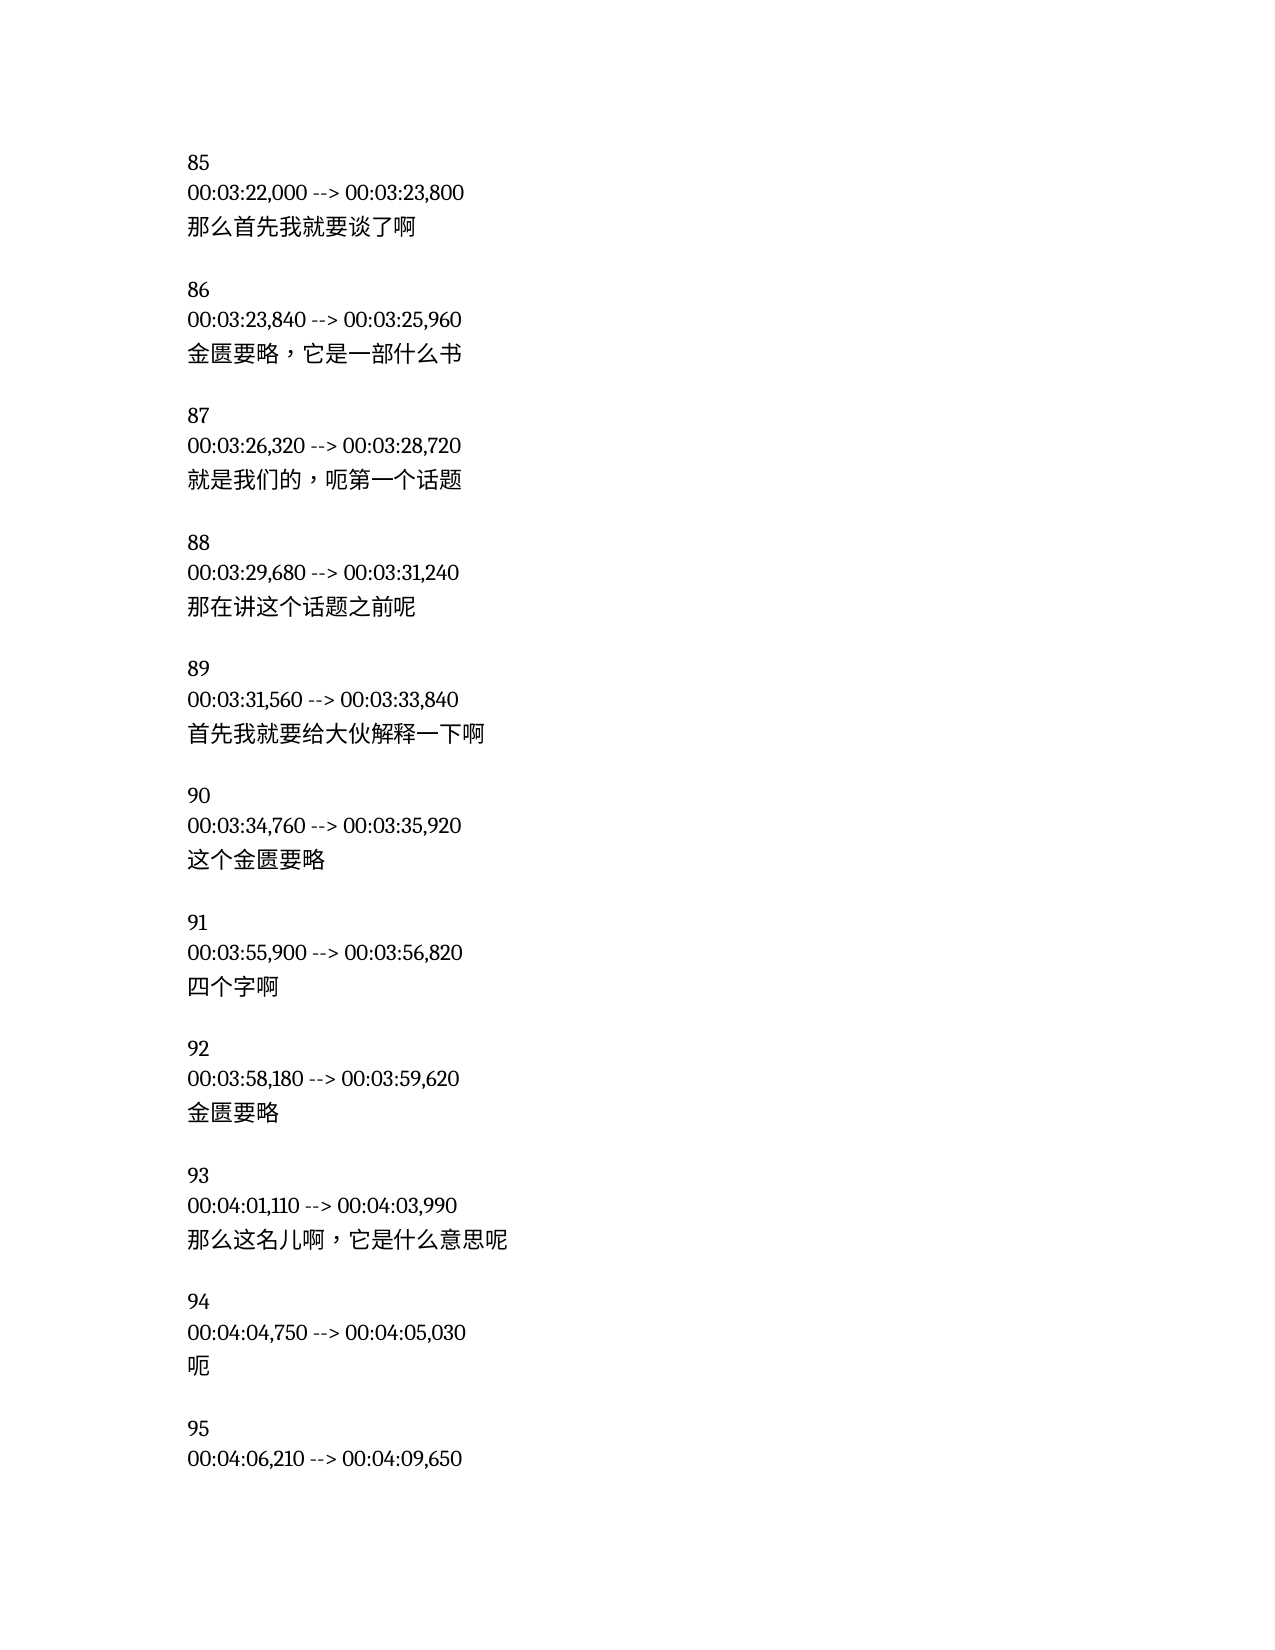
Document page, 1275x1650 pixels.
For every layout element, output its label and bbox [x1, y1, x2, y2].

text [187, 150, 1087, 1472]
